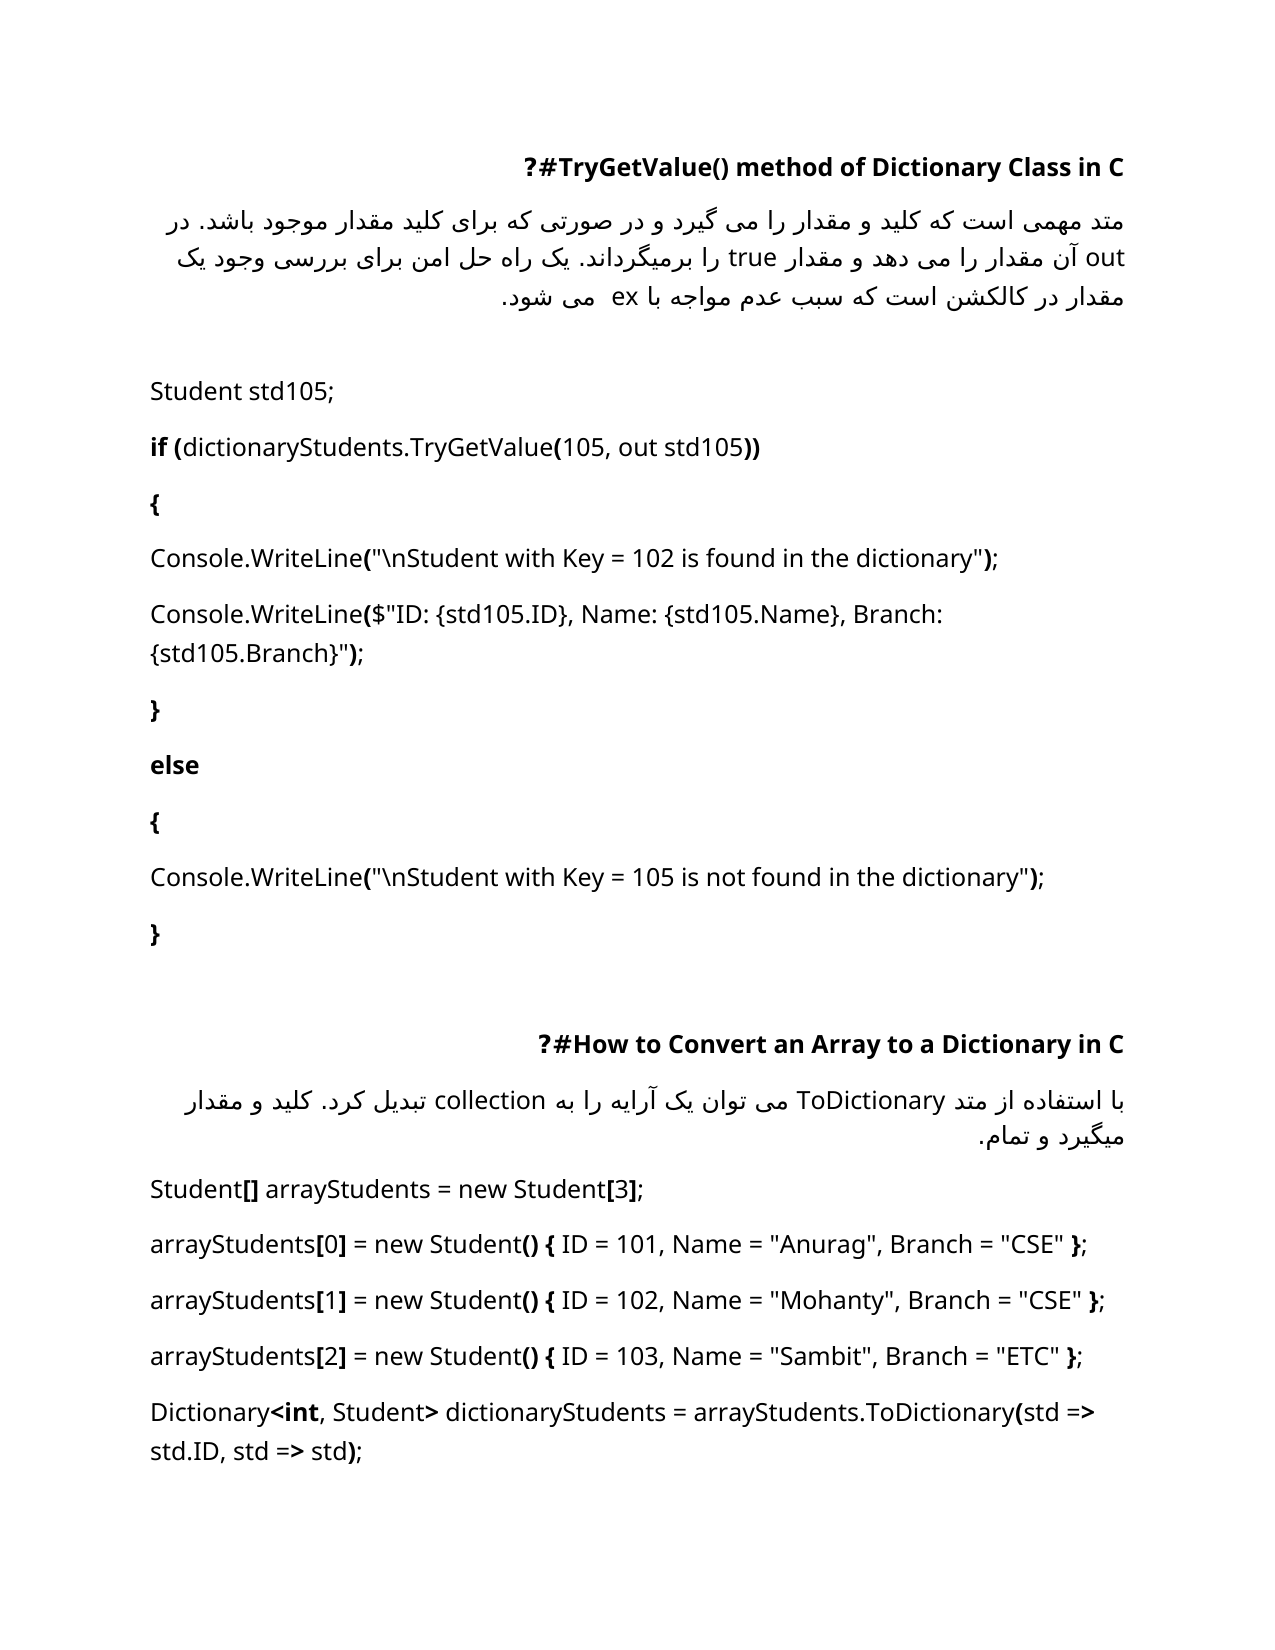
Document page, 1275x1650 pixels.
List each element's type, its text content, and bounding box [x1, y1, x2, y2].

text Student[] arrayStudents = new Student[3]; [150, 1171, 1125, 1205]
text else [150, 748, 1125, 782]
text } [150, 915, 1125, 949]
text با استفاده از متد ToDictionary می توان یک آرایه را به collection تبدیل کرد. کلید و مقدار میگیرد و تمام. [150, 1083, 1125, 1150]
text TryGetValue() method of Dictionary Class in C#? [150, 150, 1125, 184]
text arrayStudents[2] = new Student() { ID = 103, Name = "Sambit", Branch = "ETC" }; [150, 1339, 1125, 1373]
text { [150, 803, 1125, 838]
text Student std105; [150, 334, 1125, 408]
text Console.WriteLine("\nStudent with Key = 102 is found in the dictionary"); [150, 541, 1125, 575]
text Console.WriteLine($"ID: {std105.ID}, Name: {std105.Name}, Branch: {std105.Branch}"); [150, 597, 1125, 670]
text } [150, 692, 1125, 726]
text Dictionary<int, Student> dictionaryStudents = arrayStudents.ToDictionary(std => std.ID, std => std); [150, 1395, 1125, 1468]
text if (dictionaryStudents.TryGetValue(105, out std105)) [150, 429, 1125, 463]
text { [150, 485, 1125, 519]
text How to Convert an Array to a Dictionary in C#? [150, 1027, 1125, 1061]
text arrayStudents[1] = new Student() { ID = 102, Name = "Mohanty", Branch = "CSE" }; [150, 1283, 1125, 1317]
text arrayStudents[0] = new Student() { ID = 101, Name = "Anurag", Branch = "CSE" }; [150, 1227, 1125, 1261]
text Console.WriteLine("\nStudent with Key = 105 is not found in the dictionary"); [150, 859, 1125, 893]
text متد مهمی است که کلید و مقدار را می گیرد و در صورتی که برای کلید مقدار موجود باشد. در out آن مقدار را می دهد و مقدار true را برمیگرداند. یک راه حل امن برای بررسی وجود یک مقدار در کالکشن است که سبب عدم مواجه با ex می شود. [150, 206, 1125, 313]
